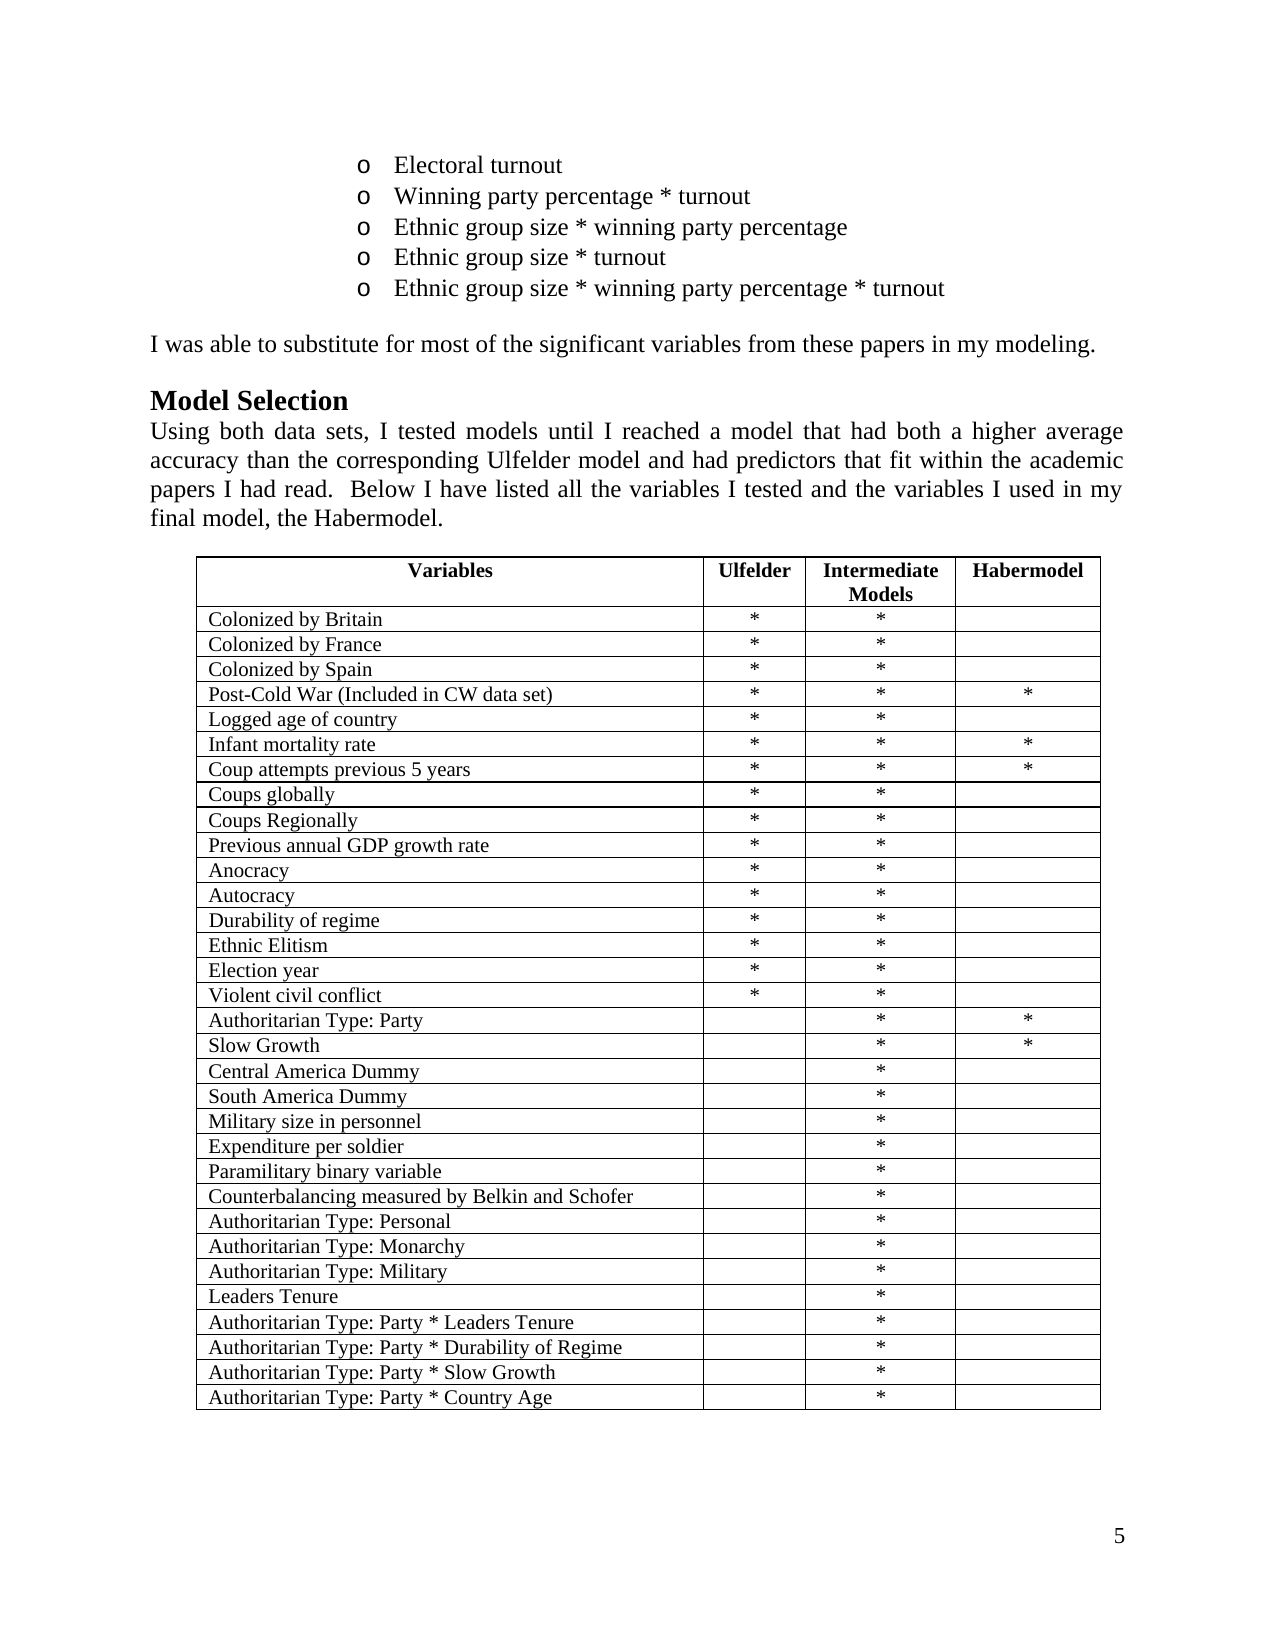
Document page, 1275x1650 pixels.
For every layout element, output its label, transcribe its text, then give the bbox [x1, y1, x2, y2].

table_cell * [806, 808, 955, 832]
table_cell * [704, 933, 805, 957]
table_cell Counterbalancing measured by Belkin and Schofer [197, 1184, 703, 1208]
table_cell * [704, 983, 805, 1007]
table_cell * [806, 783, 955, 806]
table_cell * [806, 1310, 955, 1334]
table_cell * [806, 908, 955, 932]
table_cell * [704, 732, 805, 756]
table_cell * [704, 657, 805, 681]
table_cell [704, 1234, 805, 1258]
table_cell [956, 1184, 1100, 1208]
table_cell [704, 1360, 805, 1384]
table_cell * [704, 858, 805, 882]
table_cell [956, 1310, 1100, 1334]
table_cell Leaders Tenure [197, 1285, 703, 1308]
table_cell [704, 1285, 805, 1308]
table_cell * [704, 908, 805, 932]
table_cell * [806, 1008, 955, 1032]
table_cell [704, 1335, 805, 1359]
table_cell [704, 1259, 805, 1283]
table_cell [956, 1134, 1100, 1158]
text Using both data sets, I tested models until I reached a model that had both a higher average accuracy than the corresponding Ulfelder model and had predictors that fit within the academic papers I had read. Below I have listed all the variables I tested and the variables I used in my final model, the Habermodel. [150, 416, 1125, 531]
table_cell [956, 808, 1100, 832]
table_cell [956, 1234, 1100, 1258]
table_cell * [704, 808, 805, 832]
table_cell * [806, 607, 955, 631]
table_cell Paramilitary binary variable [197, 1159, 703, 1183]
table_cell * [806, 933, 955, 957]
table_cell Colonized by Britain [197, 607, 703, 631]
table_cell [704, 1008, 805, 1032]
table_cell * [704, 632, 805, 656]
list Winning party percentage * turnout [356, 181, 1125, 212]
table_cell * [806, 682, 955, 706]
table_cell Authoritarian Type: Party * Country Age [197, 1385, 703, 1409]
table_cell [956, 983, 1100, 1007]
table_cell Previous annual GDP growth rate [197, 833, 703, 857]
table_cell Authoritarian Type: Party * Durability of Regime [197, 1335, 703, 1359]
table_cell * [806, 1385, 955, 1409]
table_cell * [806, 958, 955, 982]
table_header Variables [197, 558, 703, 606]
table_cell [956, 1259, 1100, 1283]
table_cell Autocracy [197, 883, 703, 907]
table_cell * [806, 1234, 955, 1258]
table_cell * [956, 732, 1100, 756]
table_cell * [806, 1134, 955, 1158]
table_cell [956, 632, 1100, 656]
table_cell Authoritarian Type: Party * Slow Growth [197, 1360, 703, 1384]
list Ethnic group size * winning party percentage * turnout [356, 273, 1125, 304]
table_cell [956, 933, 1100, 957]
list Electoral turnout [356, 150, 1125, 181]
table_cell [704, 1184, 805, 1208]
table_cell [704, 1034, 805, 1057]
table_cell * [806, 1109, 955, 1133]
table_cell [704, 1385, 805, 1409]
table_cell South America Dummy [197, 1084, 703, 1108]
table_cell Military size in personnel [197, 1109, 703, 1133]
list Ethnic group size * winning party percentage [356, 212, 1125, 242]
table_cell [704, 1209, 805, 1233]
table_cell Logged age of country [197, 707, 703, 731]
table_cell [956, 657, 1100, 681]
table_cell [956, 607, 1100, 631]
table_cell [704, 1084, 805, 1108]
table_cell [956, 1335, 1100, 1359]
table_cell Authoritarian Type: Party [197, 1008, 703, 1032]
table_cell * [956, 757, 1100, 781]
table_cell Slow Growth [197, 1034, 703, 1057]
table_cell * [806, 732, 955, 756]
table_cell * [806, 833, 955, 857]
table_cell * [704, 783, 805, 806]
table_cell [956, 1159, 1100, 1183]
table_cell * [806, 1360, 955, 1384]
table_cell * [806, 632, 955, 656]
text I was able to substitute for most of the significant variables from these papers in my modeling. [150, 329, 1125, 358]
table_cell * [806, 883, 955, 907]
table_cell [956, 958, 1100, 982]
table_cell Colonized by Spain [197, 657, 703, 681]
table_header Intermediate Models [806, 558, 955, 606]
table_cell Central America Dummy [197, 1059, 703, 1083]
table_cell * [806, 657, 955, 681]
table_cell Post-Cold War (Included in CW data set) [197, 682, 703, 706]
table_cell * [956, 1008, 1100, 1032]
table_cell * [806, 1335, 955, 1359]
table_cell [704, 1159, 805, 1183]
table_cell Infant mortality rate [197, 732, 703, 756]
table_cell Coups globally [197, 783, 703, 806]
table_cell * [806, 1159, 955, 1183]
table_cell * [704, 833, 805, 857]
table_cell Election year [197, 958, 703, 982]
table_cell Expenditure per soldier [197, 1134, 703, 1158]
table_cell Authoritarian Type: Monarchy [197, 1234, 703, 1258]
table_cell Coups Regionally [197, 808, 703, 832]
table_cell * [806, 757, 955, 781]
table_header Habermodel [956, 558, 1100, 606]
table_cell [956, 1360, 1100, 1384]
table_cell [956, 1285, 1100, 1308]
table_cell * [806, 1285, 955, 1308]
table_cell * [704, 958, 805, 982]
table_cell * [704, 757, 805, 781]
table_cell * [956, 682, 1100, 706]
table_cell Authoritarian Type: Party * Leaders Tenure [197, 1310, 703, 1334]
table_cell [704, 1134, 805, 1158]
table_header Ulfelder [704, 558, 805, 606]
table_cell * [806, 983, 955, 1007]
table_cell Coup attempts previous 5 years [197, 757, 703, 781]
table_cell [956, 908, 1100, 932]
table_cell [956, 833, 1100, 857]
table_cell * [806, 1184, 955, 1208]
table_cell * [704, 883, 805, 907]
table_cell [956, 1109, 1100, 1133]
table_cell * [704, 682, 805, 706]
table_cell [956, 707, 1100, 731]
table_cell * [704, 707, 805, 731]
text Model Selection [150, 383, 1125, 416]
table_cell [704, 1109, 805, 1133]
list Ethnic group size * turnout [356, 242, 1125, 273]
table_cell [956, 1385, 1100, 1409]
table_cell * [704, 607, 805, 631]
table_cell Authoritarian Type: Personal [197, 1209, 703, 1233]
table_cell * [806, 1209, 955, 1233]
table_cell * [806, 1059, 955, 1083]
table_cell * [806, 1034, 955, 1057]
table_cell Anocracy [197, 858, 703, 882]
table_cell Violent civil conflict [197, 983, 703, 1007]
table_cell [956, 858, 1100, 882]
table_cell * [806, 1084, 955, 1108]
table_cell [704, 1310, 805, 1334]
table_cell * [806, 1259, 955, 1283]
table_cell * [806, 858, 955, 882]
table_cell Durability of regime [197, 908, 703, 932]
table_cell [956, 1209, 1100, 1233]
table_cell Colonized by France [197, 632, 703, 656]
table_cell * [806, 707, 955, 731]
table_cell [956, 1059, 1100, 1083]
table_cell [956, 883, 1100, 907]
table_cell Authoritarian Type: Military [197, 1259, 703, 1283]
table_cell [956, 783, 1100, 806]
table_cell [704, 1059, 805, 1083]
table_cell * [956, 1034, 1100, 1057]
table_cell Ethnic Elitism [197, 933, 703, 957]
table_cell [956, 1084, 1100, 1108]
